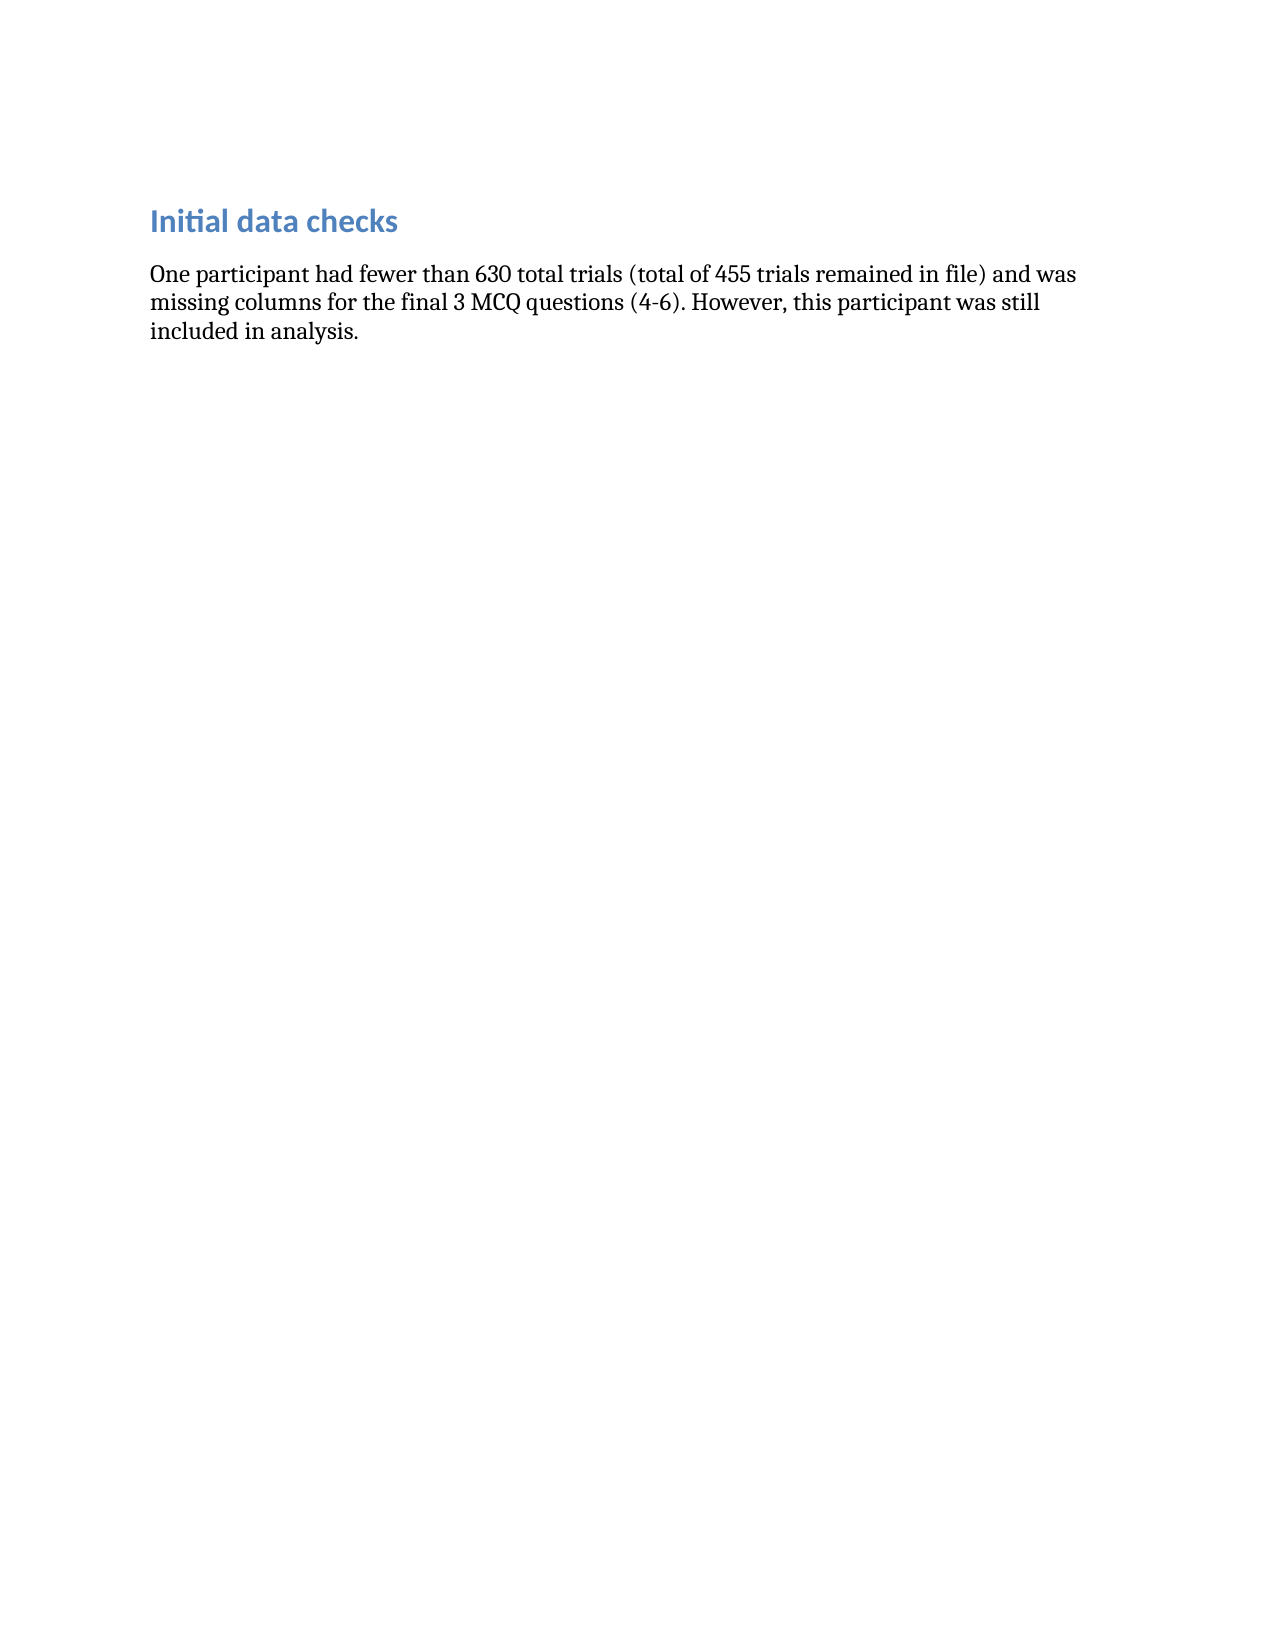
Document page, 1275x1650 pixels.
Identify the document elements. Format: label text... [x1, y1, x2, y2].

text One participant had fewer than 630 total trials (total of 455 trials remained in file) and was missing columns for the final 3 MCQ questions (4-6). However, this participant was still included in analysis. [150, 259, 1125, 346]
subtitle Initial data checks [150, 200, 1125, 241]
